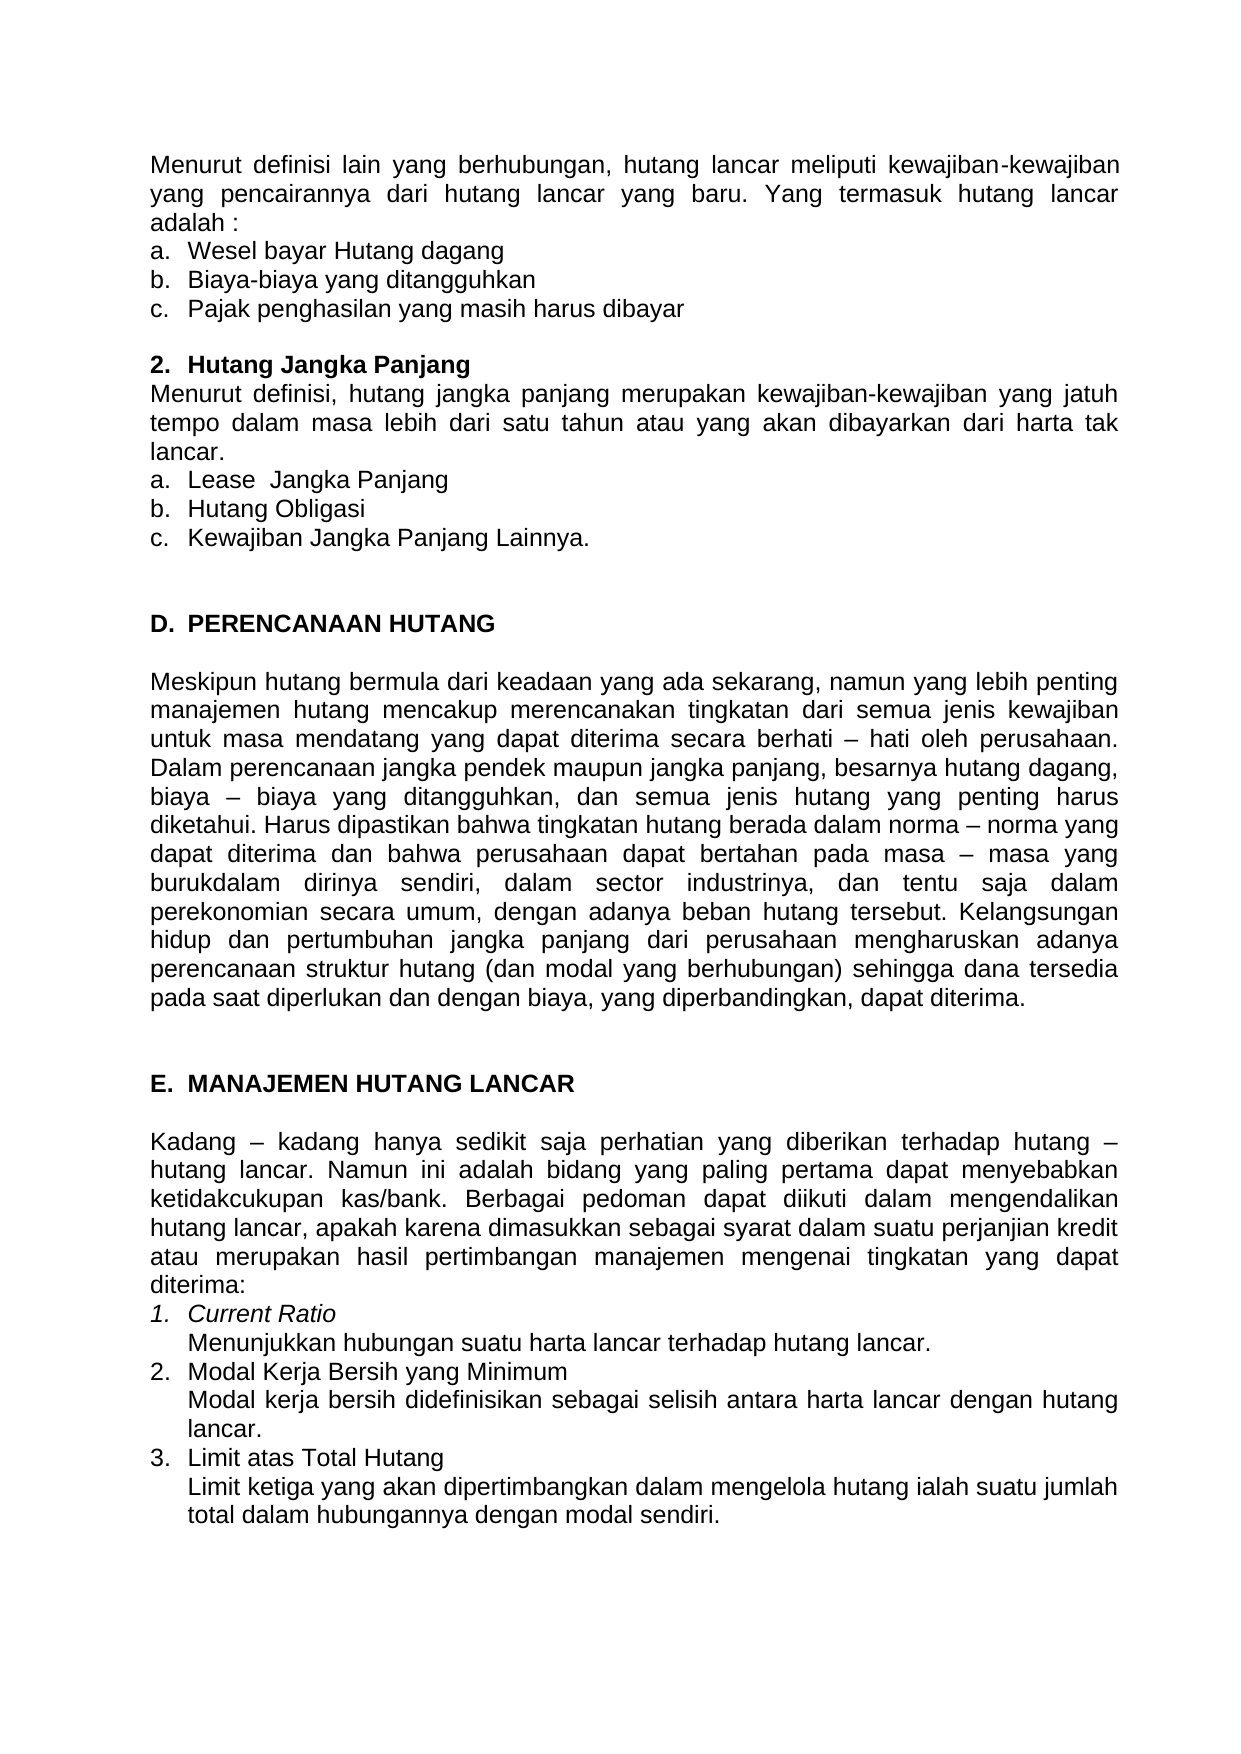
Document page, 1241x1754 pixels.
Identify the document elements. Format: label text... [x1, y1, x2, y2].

text Menurut definisi, hutang jangka panjang merupakan kewajiban-kewajiban yang jatuh tempo dalam masa lebih dari satu tahun atau yang akan dibayarkan dari harta tak lancar. [150, 379, 1120, 466]
text Menurut definisi lain yang berhubungan, hutang lancar meliputi kewajiban-kewajiban yang pencairannya dari hutang lancar yang baru. Yang termasuk hutang lancar adalah : [150, 150, 1120, 236]
list Modal Kerja Bersih yang Minimum [150, 1357, 1120, 1386]
list Biaya-biaya yang ditangguhkan [150, 265, 1120, 294]
list Kewajiban Jangka Panjang Lainnya. [150, 523, 1120, 552]
list Pajak penghasilan yang masih harus dibayar [150, 294, 1120, 322]
list Current Ratio [150, 1299, 1120, 1328]
list MANAJEMEN HUTANG LANCAR [150, 1069, 1120, 1098]
list Lease Jangka Panjang [150, 466, 1120, 494]
list Limit atas Total Hutang [150, 1443, 1120, 1472]
text Meskipun hutang bermula dari keadaan yang ada sekarang, namun yang lebih penting manajemen hutang mencakup merencanakan tingkatan dari semua jenis kewajiban untuk masa mendatang yang dapat diterima secara berhati – hati oleh perusahaan. Dalam perencanaan jangka pendek maupun jangka panjang, besarnya hutang dagang, biaya – biaya yang ditangguhkan, dan semua jenis hutang yang penting harus diketahui. Harus dipastikan bahwa tingkatan hutang berada dalam norma – norma yang dapat diterima dan bahwa perusahaan dapat bertahan pada masa – masa yang burukdalam dirinya sendiri, dalam sector industrinya, dan tentu saja dalam perekonomian secara umum, dengan adanya beban hutang tersebut. Kelangsungan hidup dan pertumbuhan jangka panjang dari perusahaan mengharuskan adanya perencanaan struktur hutang (dan modal yang berhubungan) sehingga dana tersedia pada saat diperlukan dan dengan biaya, yang diperbandingkan, dapat diterima. [150, 667, 1120, 1012]
text Menunjukkan hubungan suatu harta lancar terhadap hutang lancar. [187, 1328, 1120, 1357]
list Wesel bayar Hutang dagang [150, 236, 1120, 265]
list PERENCANAAN HUTANG [150, 609, 1120, 638]
text Modal kerja bersih didefinisikan sebagai selisih antara harta lancar dengan hutang lancar. [187, 1386, 1120, 1443]
list Hutang Obligasi [150, 494, 1120, 523]
text Limit ketiga yang akan dipertimbangkan dalam mengelola hutang ialah suatu jumlah total dalam hubungannya dengan modal sendiri. [187, 1472, 1120, 1529]
list Hutang Jangka Panjang [150, 351, 1120, 379]
